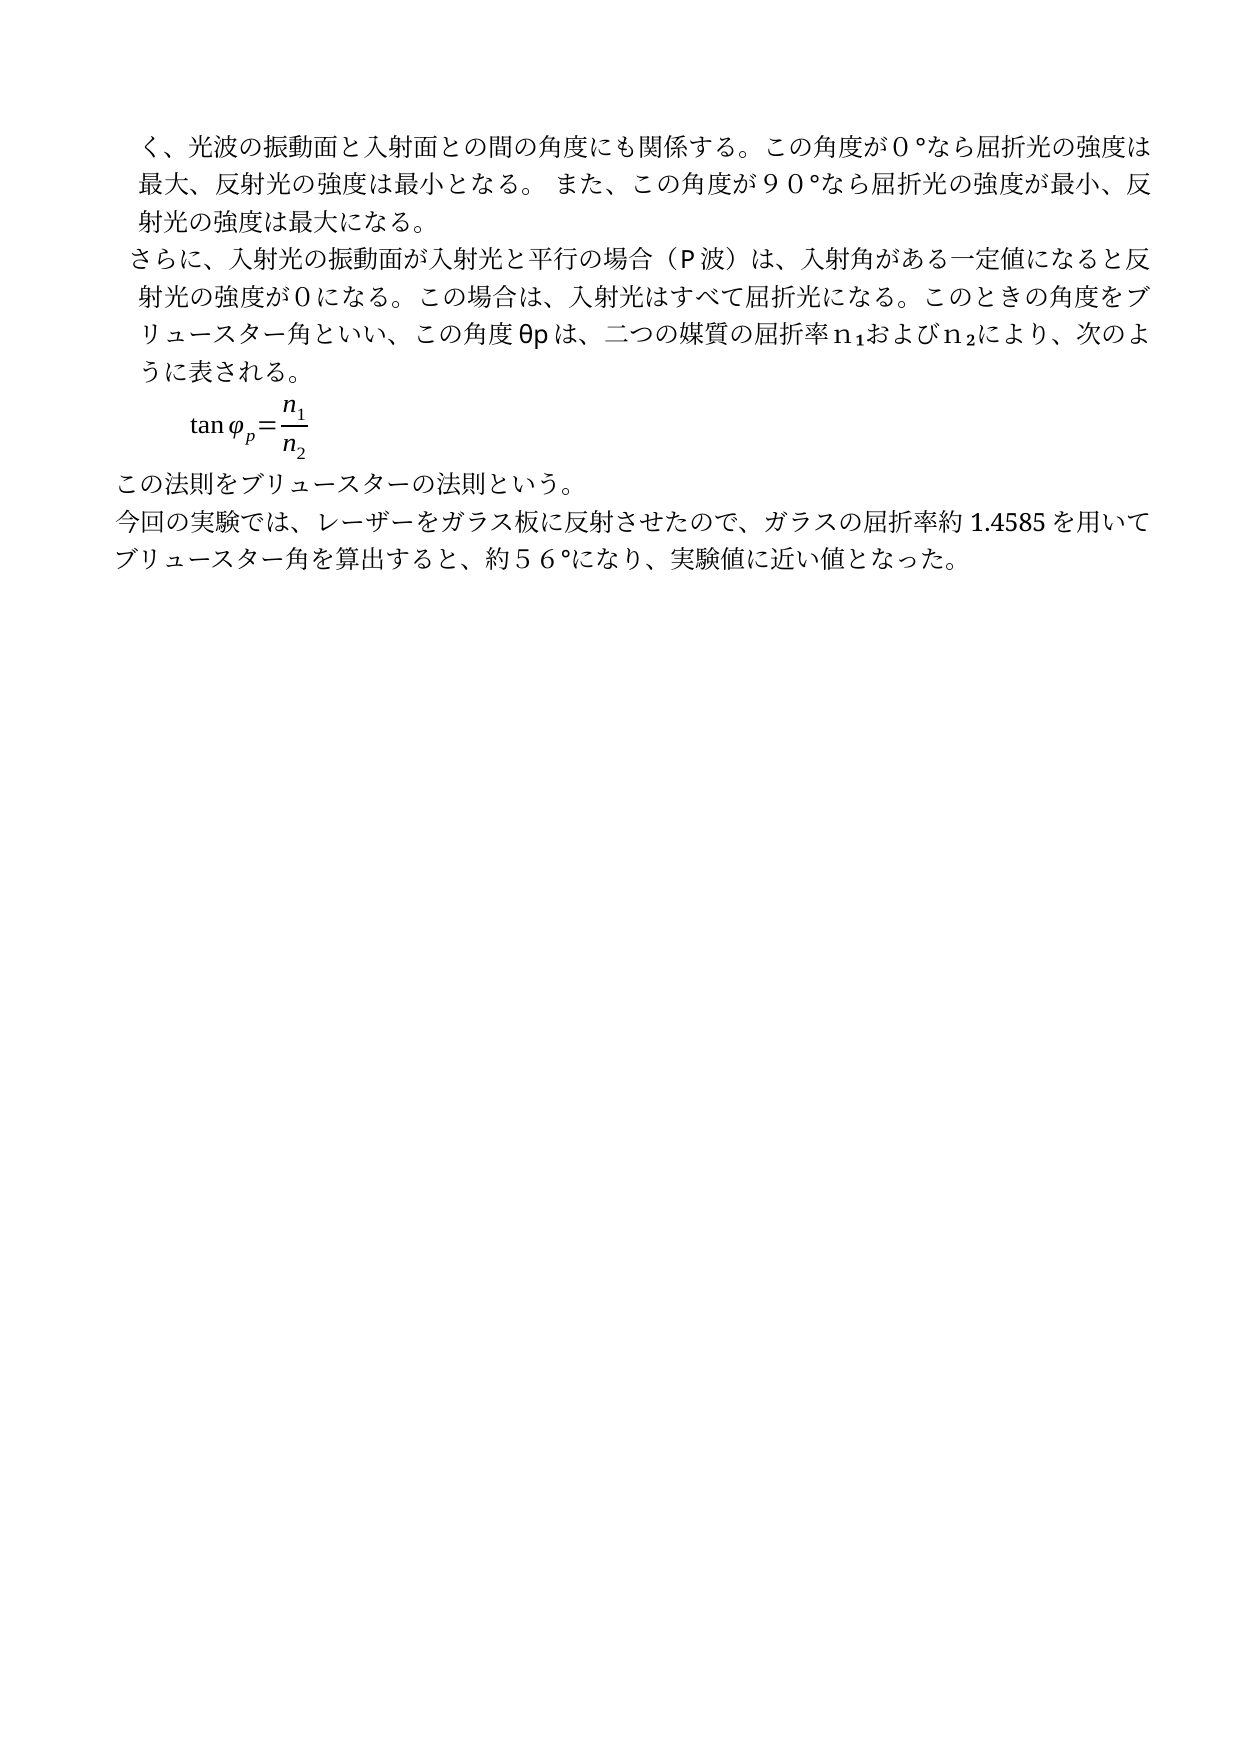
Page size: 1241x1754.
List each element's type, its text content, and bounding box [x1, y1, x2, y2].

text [89, 127, 1152, 239]
text 今回の実験では、レーザーをガラス板に反射させたので、ガラスの屈折率約1.4585を用いてブリュースター角を算出すると、約５６°になり、実験値に近い値となった。 [89, 502, 1152, 577]
text さらに、入射光の振動面が入射光と平行の場合（P波）は、入射角がある一定値になると反射光の強度が０になる。この場合は、入射光はすべて屈折光になる。このときの角度をブリュースター角といい、この角度θpは、二つの媒質の屈折率ｎ₁およびｎ₂により、次のように表される。 [89, 239, 1152, 389]
text この法則をブリュースターの法則という。 [89, 464, 1152, 502]
